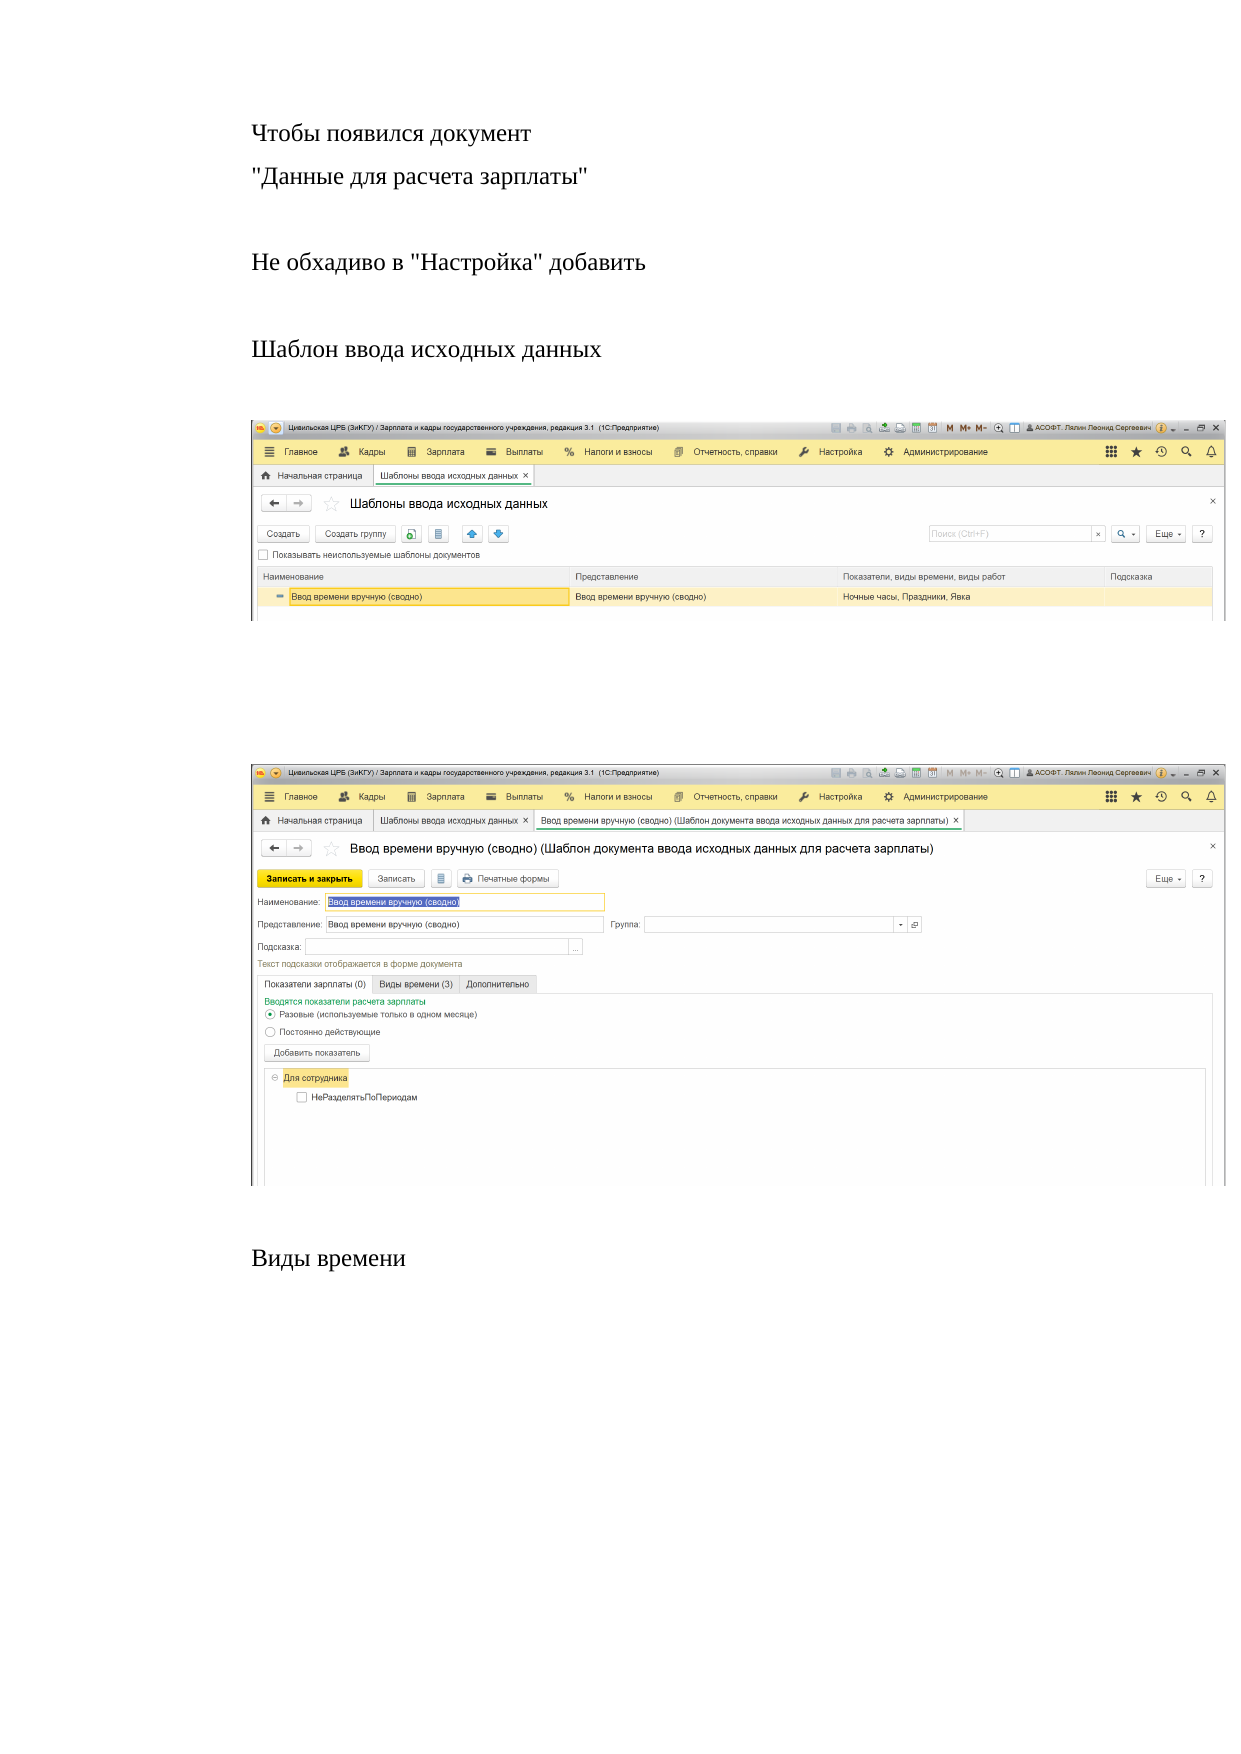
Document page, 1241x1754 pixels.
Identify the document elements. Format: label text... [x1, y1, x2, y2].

text "Данные для расчета зарплаты" [177, 161, 1152, 190]
picture [251, 764, 1226, 1186]
text Чтобы появился документ [177, 118, 1152, 147]
text Шаблон ввода исходных данных [177, 334, 1152, 362]
picture [251, 420, 1226, 621]
text Виды времени [177, 1243, 1152, 1272]
text Не обхадиво в "Настройка" добавить [177, 247, 1152, 276]
